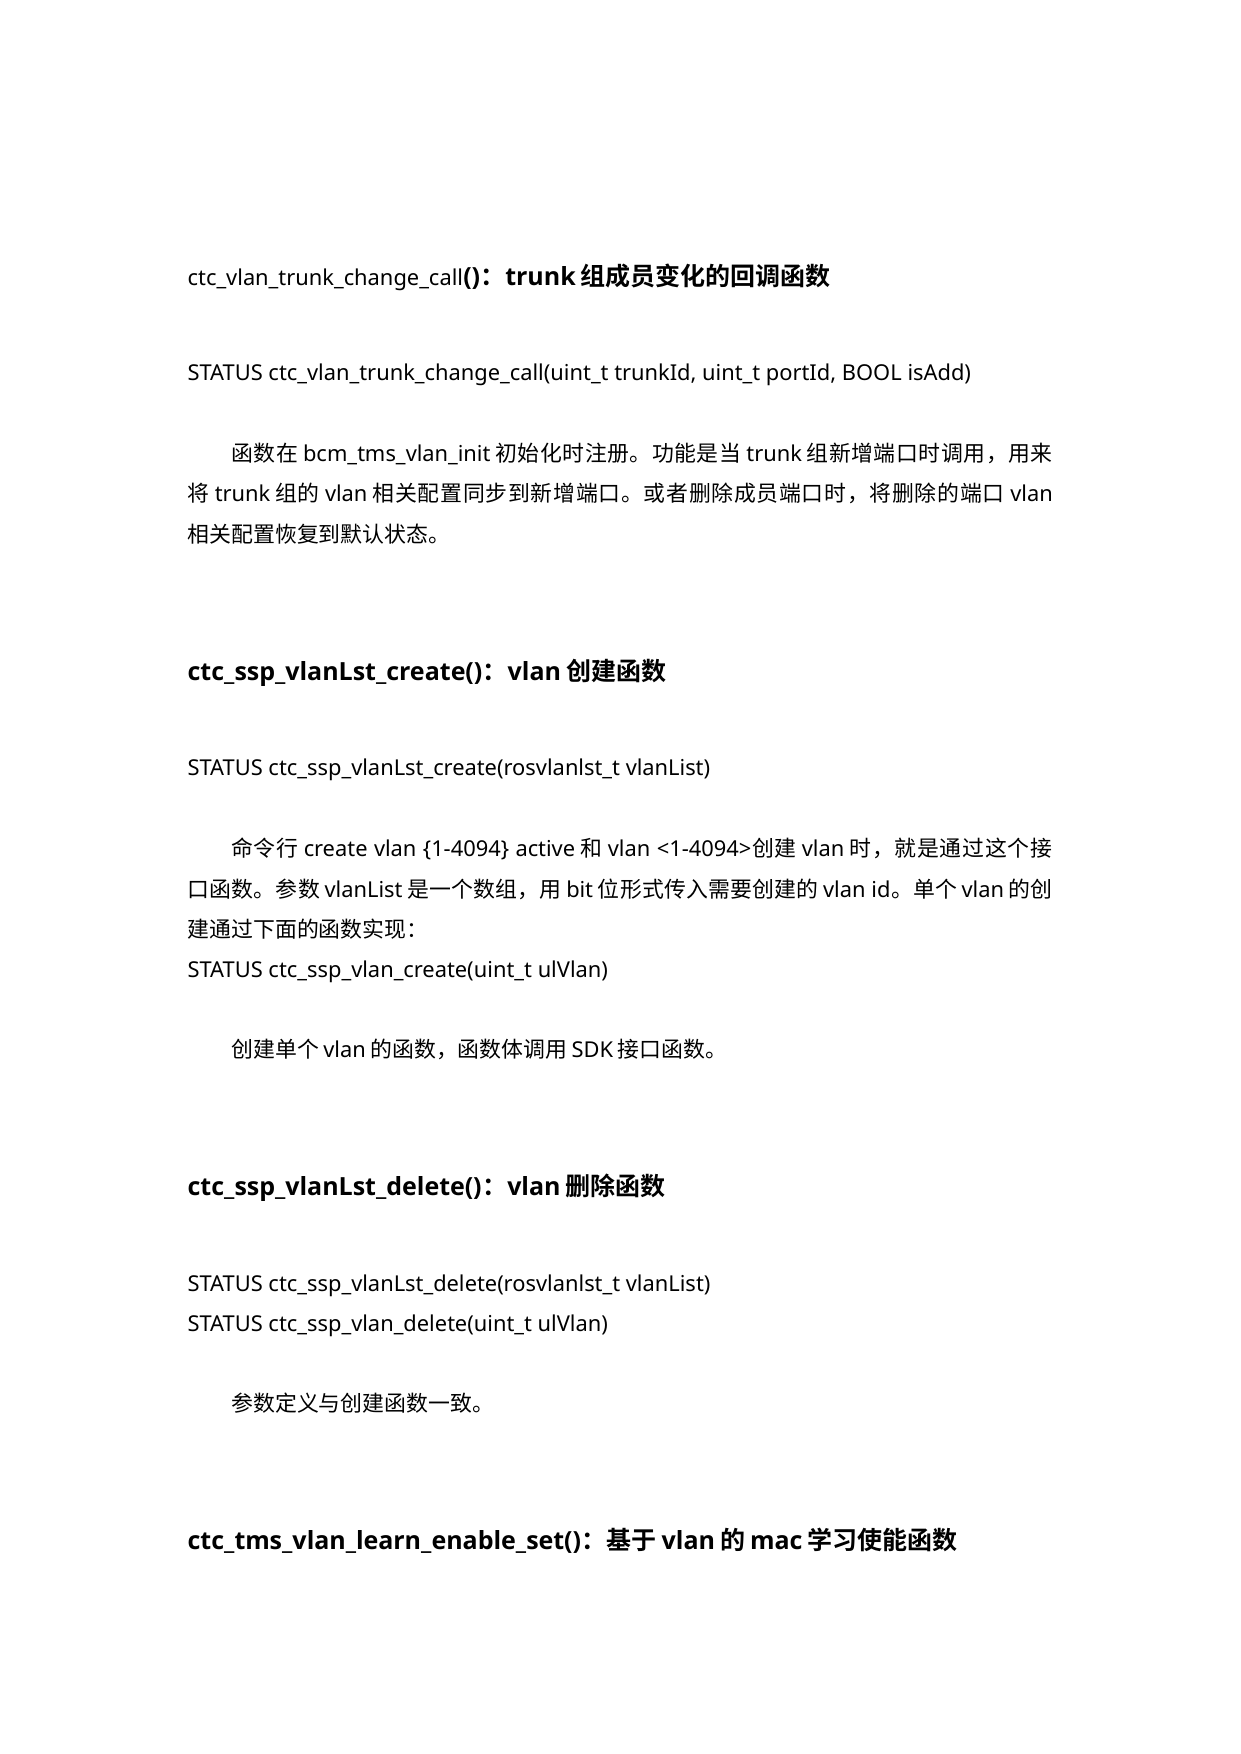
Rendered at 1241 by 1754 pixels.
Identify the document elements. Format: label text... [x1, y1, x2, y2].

text ctc_tms_vlan_learn_enable_set()：基于vlan的mac学习使能函数 [187, 1506, 1053, 1571]
text 命令行create vlan {1-4094} active和vlan <1-4094>创建vlan时，就是通过这个接口函数。参数vlanList是一个数组，用bit位形式传入需要创建的vlan id。单个vlan的创建通过下面的函数实现： [187, 831, 1053, 944]
text STATUS ctc_ssp_vlan_delete(uint_t ulVlan) [187, 1306, 1053, 1339]
text STATUS ctc_vlan_trunk_change_call(uint_t trunkId, uint_t portId, BOOL isAdd) [187, 356, 1053, 388]
text STATUS ctc_ssp_vlan_create(uint_t ulVlan) [187, 952, 1053, 985]
text STATUS ctc_ssp_vlanLst_delete(rosvlanlst_t vlanList) [187, 1266, 1053, 1299]
text STATUS ctc_ssp_vlanLst_create(rosvlanlst_t vlanList) [187, 751, 1053, 783]
text 参数定义与创建函数一致。 [187, 1386, 1053, 1418]
text 创建单个vlan的函数，函数体调用SDK接口函数。 [187, 1032, 1053, 1065]
text 函数在bcm_tms_vlan_init初始化时注册。功能是当trunk组新增端口时调用，用来将trunk组的vlan相关配置同步到新增端口。或者删除成员端口时，将删除的端口vlan相关配置恢复到默认状态。 [187, 436, 1053, 549]
text ctc_ssp_vlanLst_delete()：vlan删除函数 [187, 1152, 1053, 1217]
text ctc_vlan_trunk_change_call()：trunk组成员变化的回调函数 [187, 242, 1053, 307]
text ctc_ssp_vlanLst_create()：vlan创建函数 [187, 637, 1053, 702]
